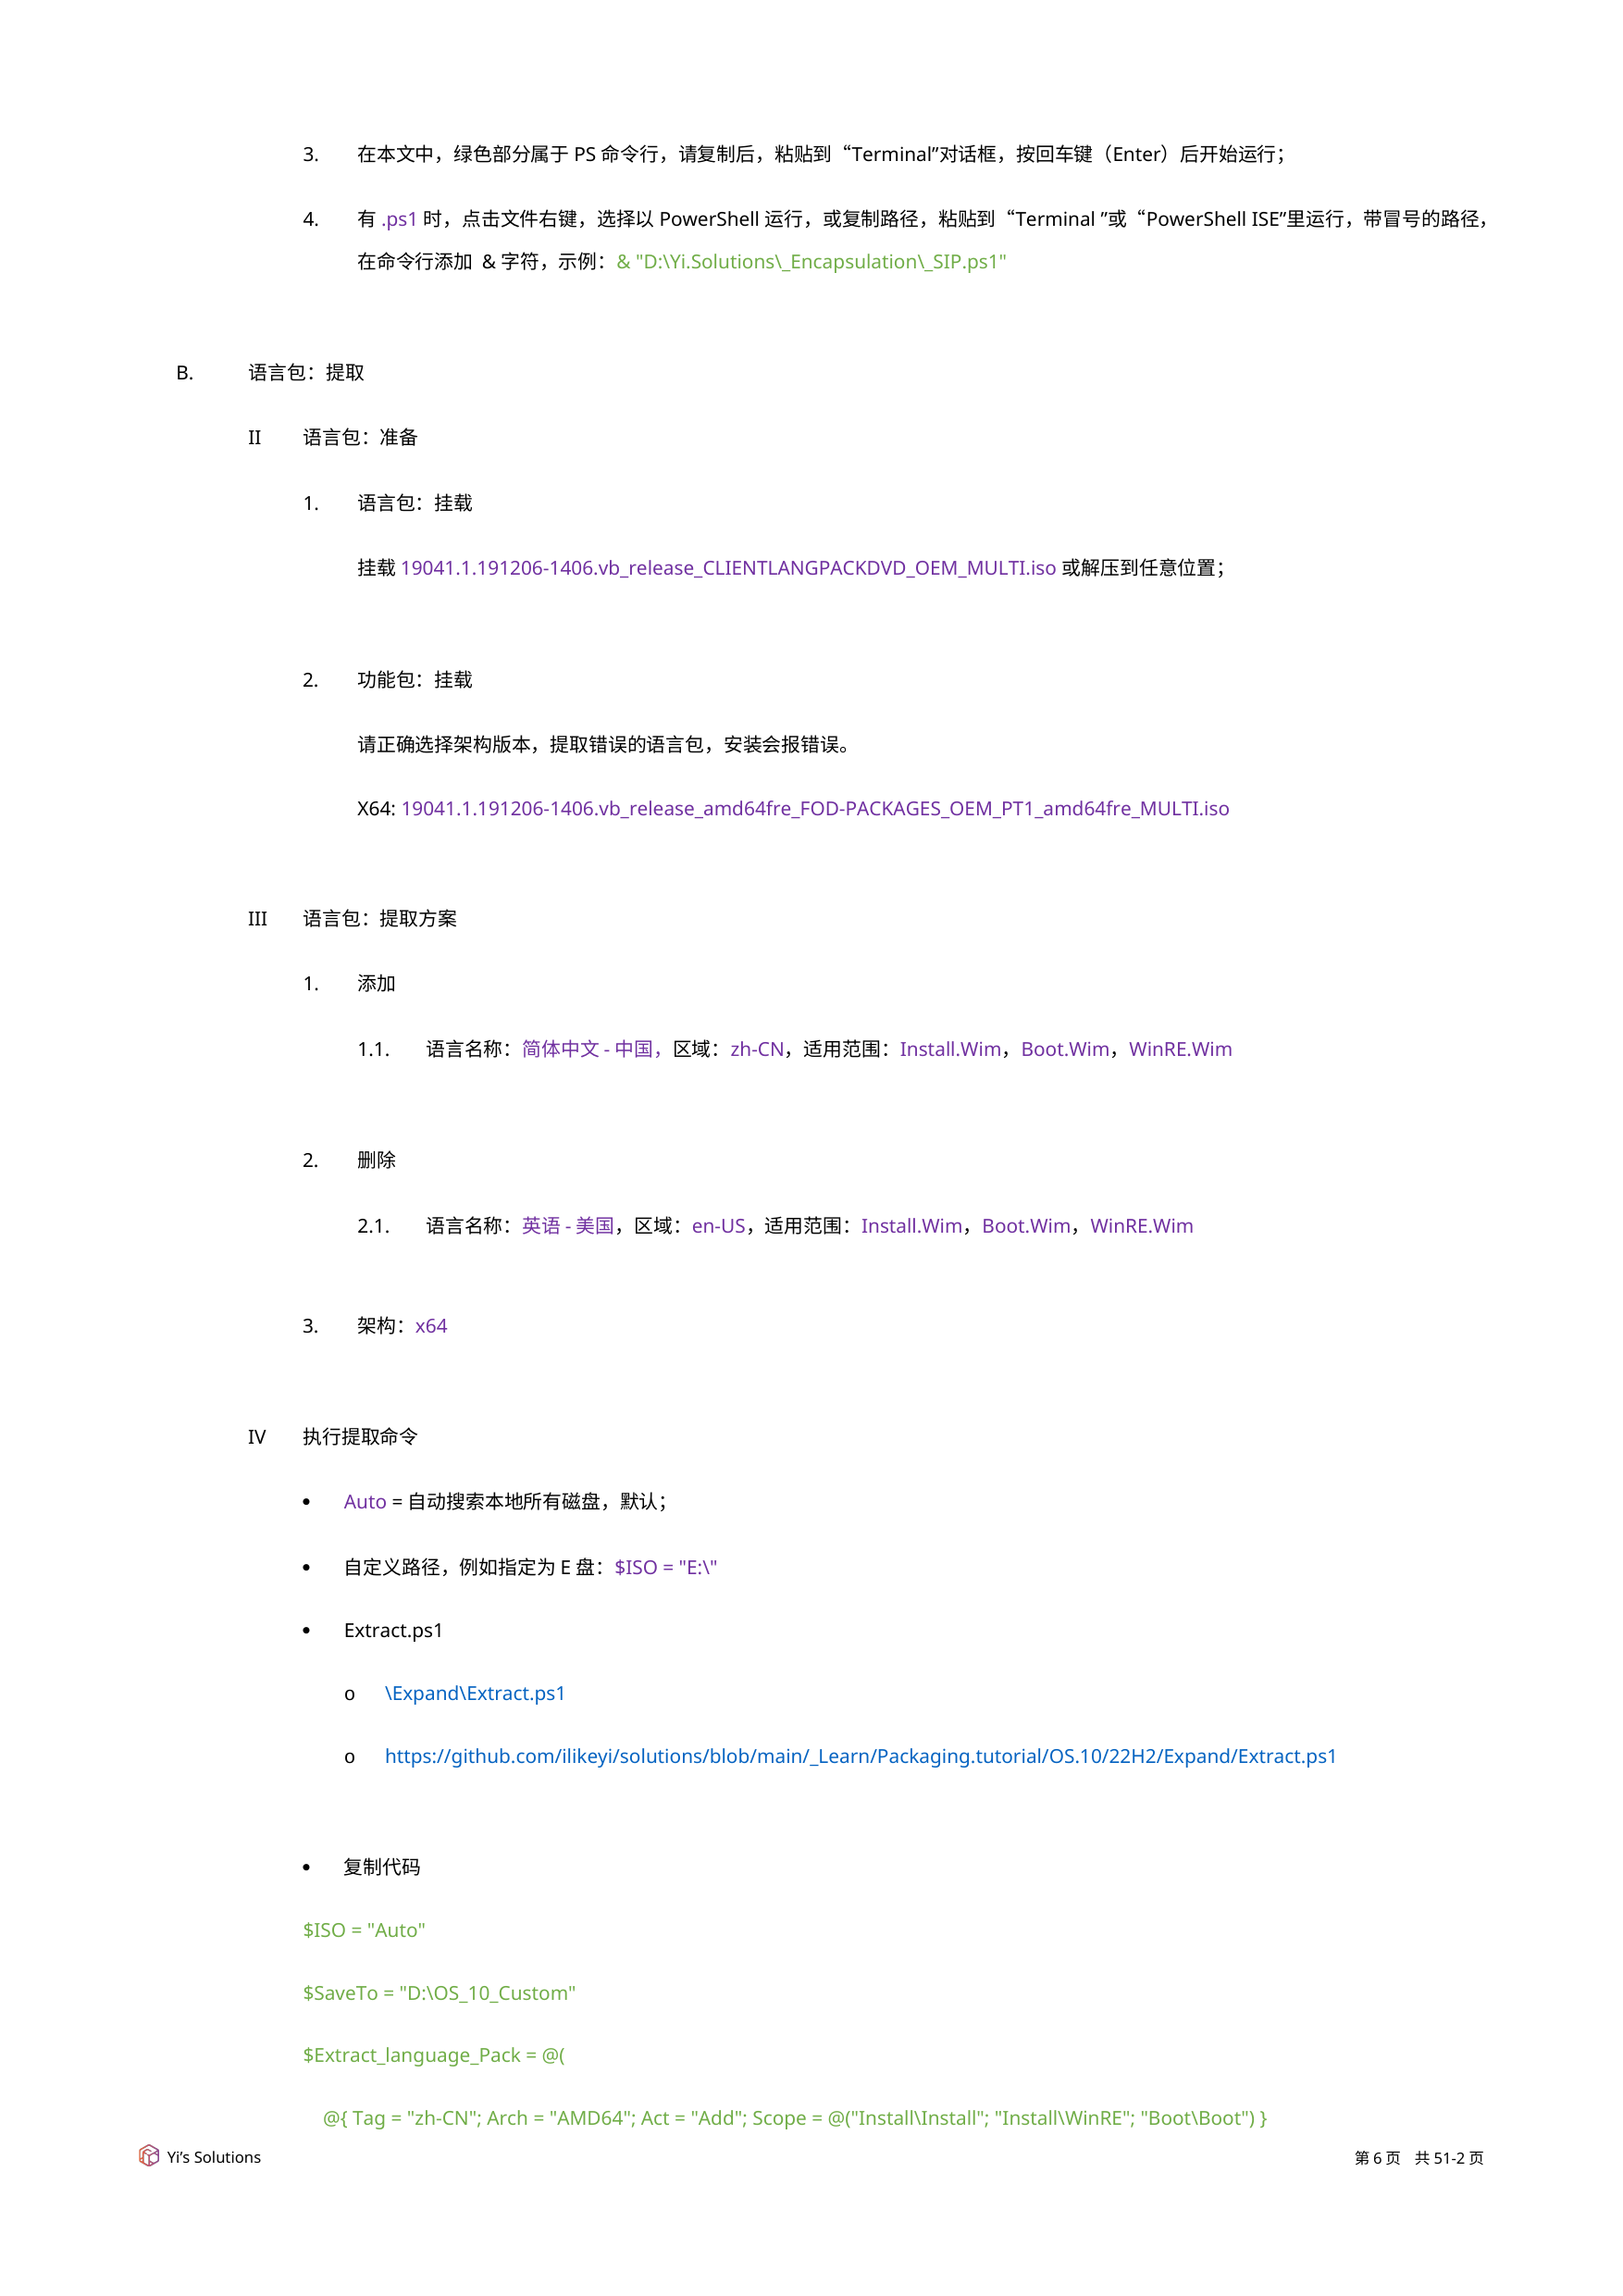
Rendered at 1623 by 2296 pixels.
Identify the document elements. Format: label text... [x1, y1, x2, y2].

text 挂载 19041.1.191206-1406.vb_release_CLIENTLANGPACKDVD_OEM_MULTI.iso 或解压到任意位置； [357, 552, 1484, 581]
subtitle 执行提取命令 [248, 1421, 1484, 1450]
list 有 .ps1 时，点击文件右键，选择以 PowerShell 运行，或复制路径，粘贴到“Terminal ”或“PowerShell ISE”里运行，带冒号的路径，在命令行添加 & 字符，示例：& "D:\Yi.Solutions\_Encapsulation\_SIP.ps1" [303, 204, 1484, 274]
list 复制代码 [303, 1852, 1484, 1880]
list $Extract_language_Pack = @( [303, 2042, 1484, 2068]
list Extract.ps1 [303, 1617, 1484, 1644]
list https://github.com/ilikeyi/solutions/blob/main/_Learn/Packaging.tutorial/OS.10/22H2/Expand/Extract.ps1 [344, 1743, 1484, 1769]
subtitle 语言包：准备 [248, 423, 1484, 451]
list 功能包：挂载 [303, 664, 1484, 692]
subtitle 架构：x64 [303, 1310, 1484, 1338]
list 语言名称：简体中文 - 中国，区域：zh-CN，适用范围：Install.Wim，Boot.Wim，WinRE.Wim [357, 1034, 1484, 1061]
list 语言包：挂载 [303, 488, 1484, 515]
list 请正确选择架构版本，提取错误的语言包，安装会报错误。 [357, 729, 1484, 757]
subtitle 语言包：提取方案 [248, 903, 1484, 932]
list Auto = 自动搜索本地所有磁盘，默认； [303, 1487, 1484, 1515]
subtitle 删除 [303, 1145, 1484, 1173]
list 自定义路径，例如指定为 E 盘：$ISO = "E:\" [303, 1552, 1484, 1580]
list 语言名称：英语 - 美国，区域：en-US，适用范围：Install.Wim，Boot.Wim，WinRE.Wim [357, 1210, 1484, 1238]
list $SaveTo = "D:\OS_10_Custom" [303, 1980, 1484, 2005]
subtitle 添加 [303, 969, 1484, 997]
list $ISO = "Auto" [303, 1917, 1484, 1942]
subtitle 语言包：提取 [193, 357, 1484, 386]
list \Expand\Extract.ps1 [344, 1680, 1484, 1706]
picture [139, 2144, 159, 2166]
list 在本文中，绿色部分属于 PS 命令行，请复制后，粘贴到“Terminal”对话框，按回车键（Enter）后开始运行； [303, 139, 1484, 167]
list @{ Tag = "zh-CN"; Arch = "AMD64"; Act = "Add"; Scope = @("Install\Install"; "Install\WinRE"; "Boot\Boot") } [303, 2104, 1484, 2130]
text X64: 19041.1.191206-1406.vb_release_amd64fre_FOD-PACKAGES_OEM_PT1_amd64fre_MULTI.iso [357, 795, 1484, 821]
